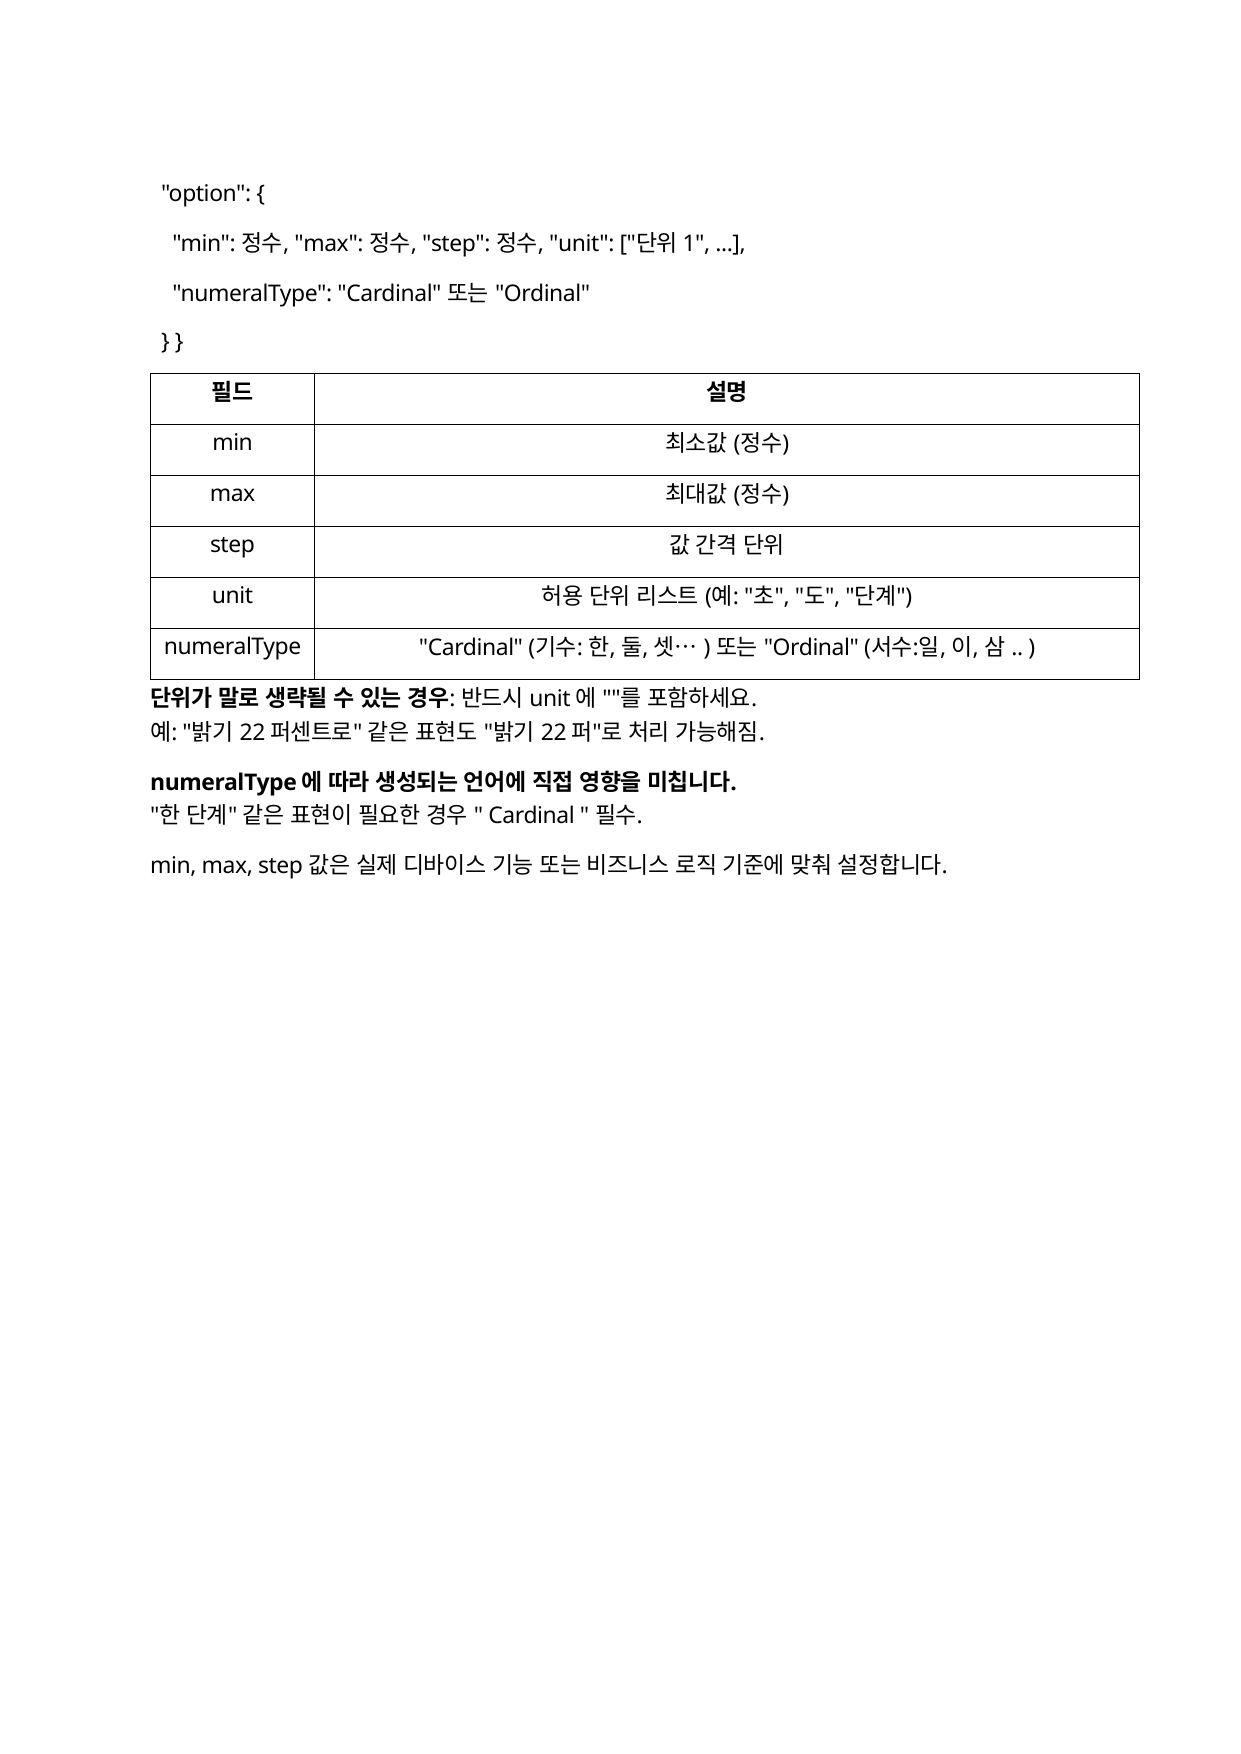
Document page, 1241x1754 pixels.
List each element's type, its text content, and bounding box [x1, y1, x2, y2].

table_cell step [151, 527, 314, 577]
text min, max, step 값은 실제 디바이스 기능 또는 비즈니스 로직 기준에 맞춰 설정합니다. [150, 847, 1090, 880]
text } } [150, 325, 1090, 356]
table_cell unit [151, 578, 314, 628]
table_cell min [151, 425, 314, 475]
table_cell 허용 단위 리스트 (예: "초", "도", "단계") [315, 578, 1139, 628]
table_header 필드 [151, 374, 314, 424]
text numeralType에 따라 생성되는 언어에 직접 영향을 미칩니다. "한 단계" 같은 표현이 필요한 경우 " Cardinal " 필수. [150, 763, 1090, 830]
table_cell 값 간격 단위 [315, 527, 1139, 577]
text "min": 정수, "max": 정수, "step": 정수, "unit": ["단위1", ...], [150, 225, 1090, 258]
table_header 설명 [315, 374, 1139, 424]
table_cell numeralType [151, 629, 314, 679]
table_cell "Cardinal" (기수: 한, 둘, 셋… ) 또는 "Ordinal" (서수:일, 이, 삼 .. ) [315, 629, 1139, 679]
text 단위가 말로 생략될 수 있는 경우: 반드시 unit에 ""를 포함하세요. 예: "밝기 22퍼센트로" 같은 표현도 "밝기 22퍼"로 처리 가능해짐. [150, 680, 1090, 747]
text "option": { [150, 177, 1090, 208]
table_cell 최소값 (정수) [315, 425, 1139, 475]
text "numeralType": "Cardinal" 또는 "Ordinal" [150, 275, 1090, 308]
table_cell 최대값 (정수) [315, 476, 1139, 526]
table_cell max [151, 476, 314, 526]
